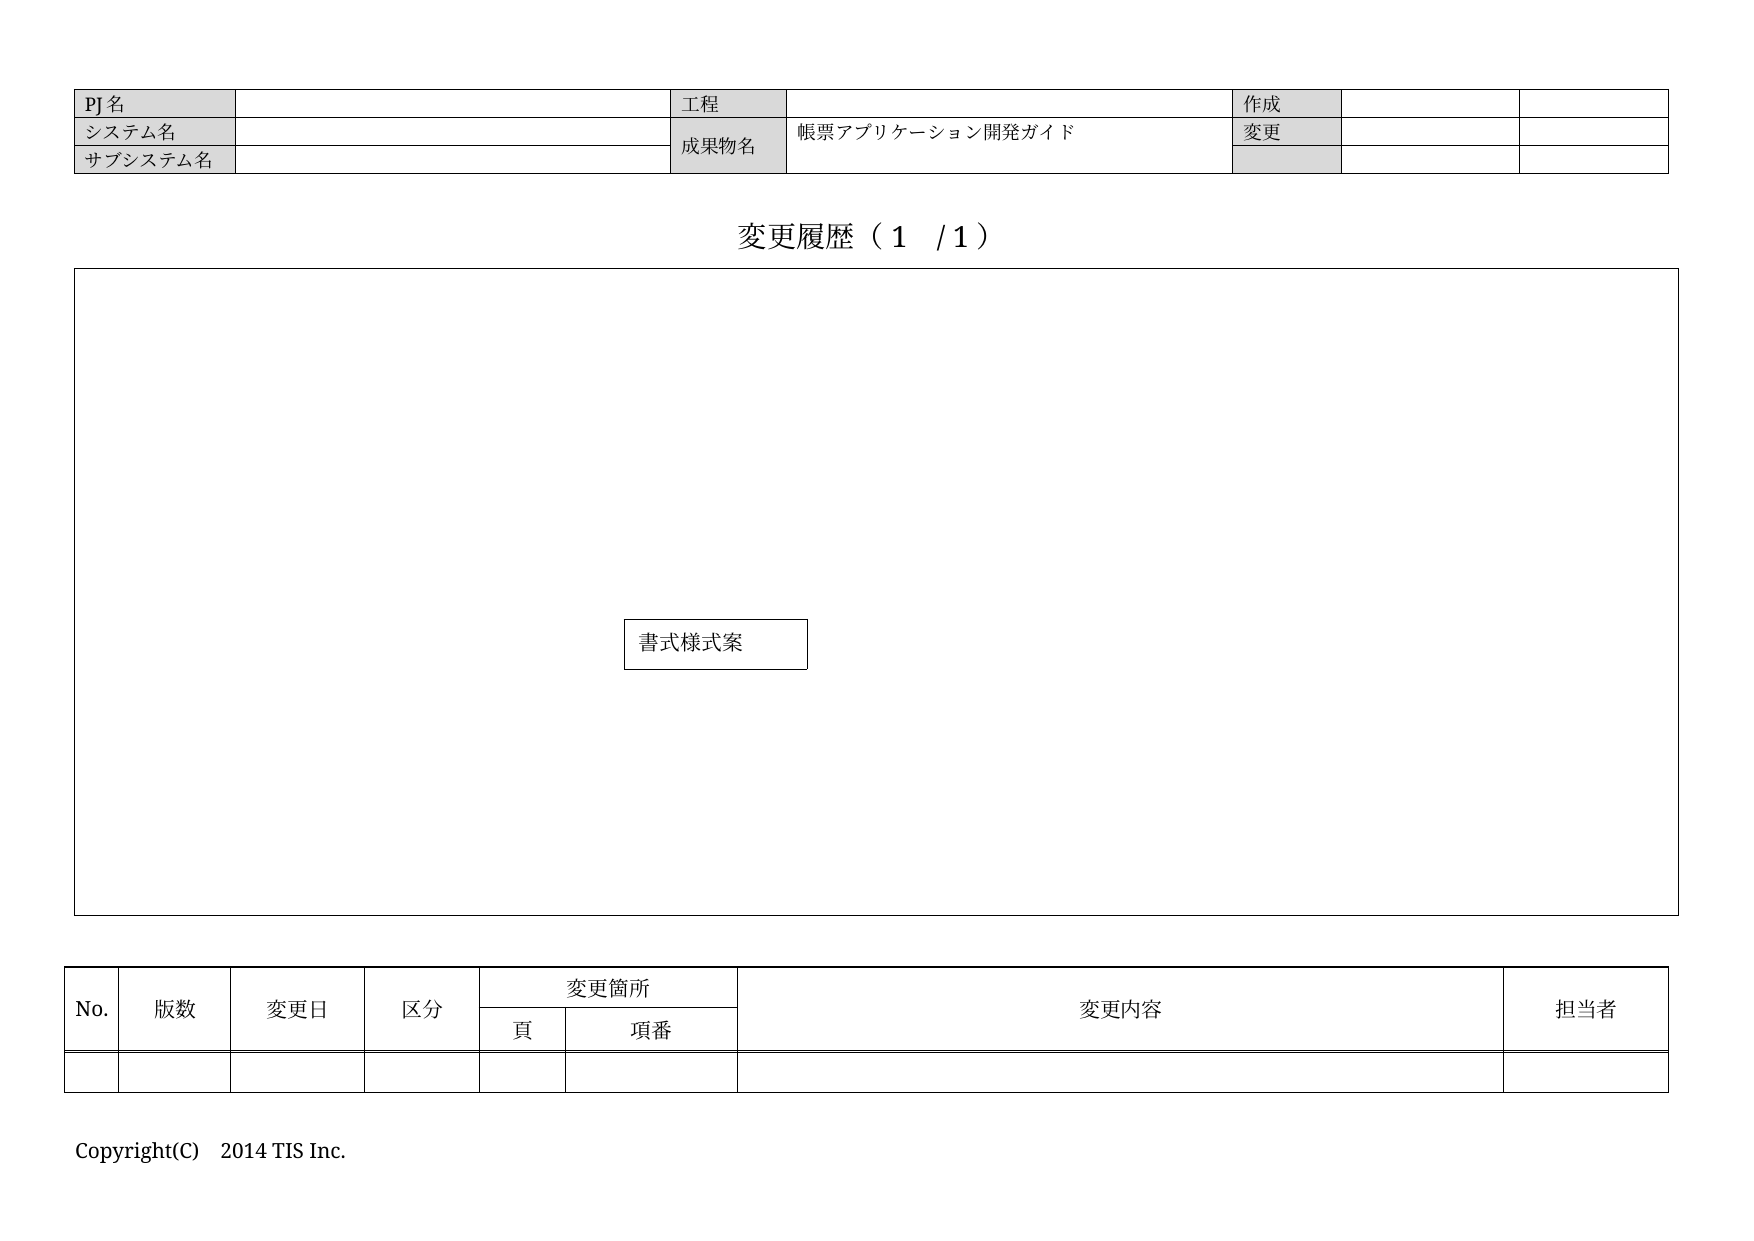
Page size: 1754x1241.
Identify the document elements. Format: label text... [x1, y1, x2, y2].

table_header No. [65, 968, 118, 1049]
table_header 変更日 [231, 968, 364, 1049]
table_header 変更箇所 [480, 968, 737, 1007]
table_cell [566, 1053, 737, 1092]
table_header 変更内容 [738, 968, 1503, 1049]
table_cell [119, 1053, 230, 1092]
table_header 版数 [119, 968, 230, 1049]
table_cell 頁 [480, 1008, 565, 1049]
table_header 担当者 [1504, 968, 1668, 1049]
table_cell [65, 1053, 118, 1092]
table_cell [365, 1053, 479, 1092]
table_cell [1504, 1053, 1668, 1092]
table_cell [480, 1053, 565, 1092]
table_header 区分 [365, 968, 479, 1049]
table_cell [231, 1053, 364, 1092]
table_cell [738, 1053, 1503, 1092]
table_cell 項番 [566, 1008, 737, 1049]
